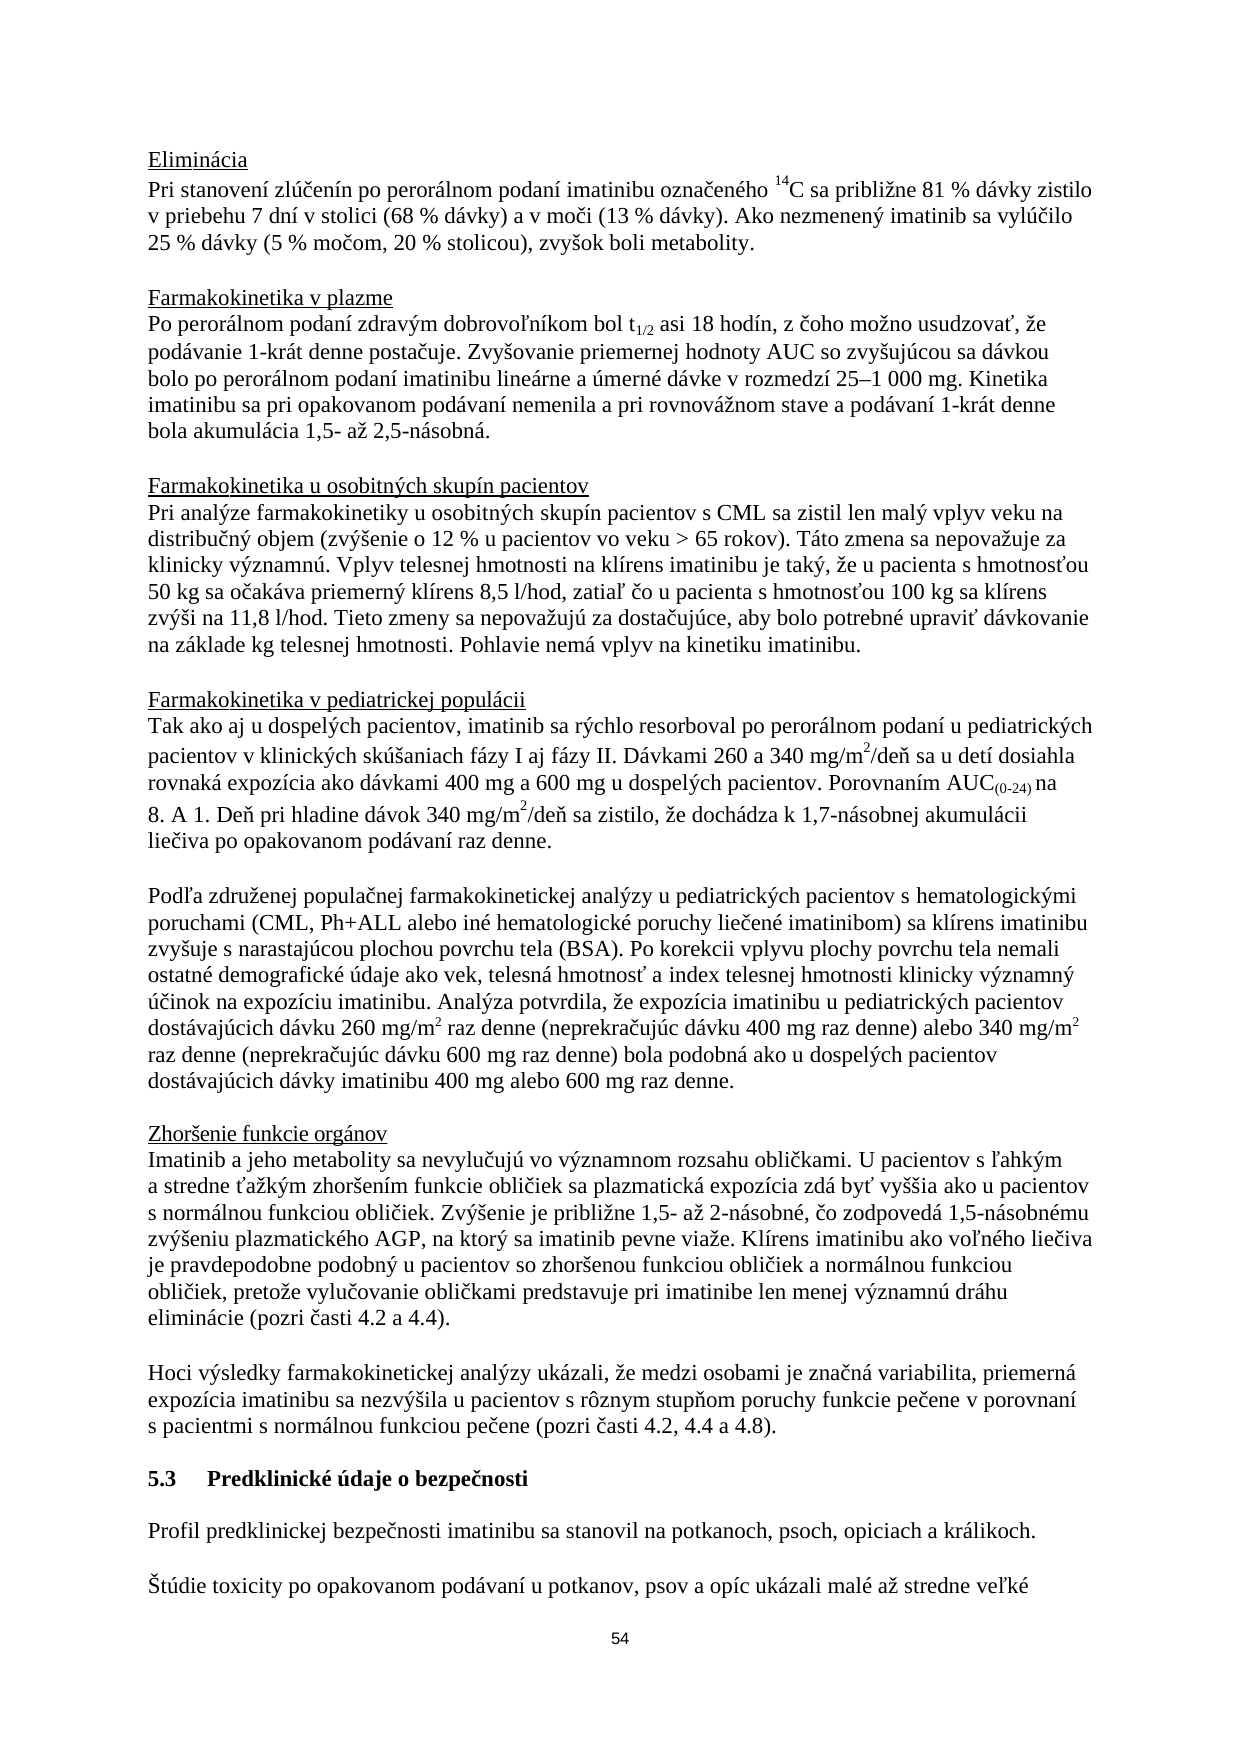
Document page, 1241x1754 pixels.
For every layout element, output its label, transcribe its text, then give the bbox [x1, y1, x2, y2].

text 25 % dávky (5 % močom, 20 % stolicou), zvyšok boli metabolity. [148, 229, 1092, 255]
text v priebehu 7 dní v stolici (68 % dávky) a v moči (13 % dávky). Ako nezmenený imatinib sa vylúčilo [148, 203, 1092, 229]
text Pri stanovení zlúčenín po perorálnom podaní imatinibu označeného 14C sa približne 81 % dávky zistilo [148, 172, 1092, 203]
text Pri analýze farmakokinetiky u osobitných skupín pacientov s CML sa zistil len malý vplyv veku na distribučný objem (zvýšenie o 12 % u pacientov vo veku > 65 rokov). Táto zmena sa nepovažuje za klinicky významnú. Vplyv telesnej hmotnosti na klírens imatinibu je taký, že u pacienta s hmotnosťou 50 kg sa očakáva priemerný klírens 8,5 l/hod, zatiaľ čo u pacienta s hmotnosťou 100 kg sa klírens zvýši na 11,8 l/hod. Tieto zmeny sa nepovažujú za dostačujúce, aby bolo potrebné upraviť dávkovanie na základe kg telesnej hmotnosti. Pohlavie nemá vplyv na kinetiku imatinibu. [148, 499, 1092, 657]
text 5.3 Predklinické údaje o bezpečnosti [148, 1465, 1092, 1491]
text Farmakokinetika v pediatrickej populácii [148, 686, 1092, 712]
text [148, 1572, 1092, 1599]
text Hoci výsledky farmakokinetickej analýzy ukázali, že medzi osobami je značná variabilita, priemerná expozícia imatinibu sa nezvýšila u pacientov s rôznym stupňom poruchy funkcie pečene v porovnaní s pacientmi s normálnou funkciou pečene (pozri časti 4.2, 4.4 a 4.8). [148, 1359, 1092, 1438]
text Profil predklinickej bezpečnosti imatinibu sa stanovil na potkanoch, psoch, opiciach a králikoch. [148, 1517, 1092, 1544]
text Tak ako aj u dospelých pacientov, imatinib sa rýchlo resorboval po perorálnom podaní u pediatrických pacientov v klinických skúšaniach fázy I aj fázy II. Dávkami 260 a 340 mg/m2/deň sa u detí dosiahla rovnaká expozícia ako dávkami 400 mg a 600 mg u dospelých pacientov. Porovnaním AUC(0-24) na 8. A 1. Deň pri hladine dávok 340 mg/m2/deň sa zistilo, že dochádza k 1,7-násobnej akumulácii liečiva po opakovanom podávaní raz denne. [148, 712, 1092, 854]
text Zhoršenie funkcie orgánov [148, 1120, 1092, 1146]
text Imatinib a jeho metabolity sa nevylučujú vo významnom rozsahu obličkami. U pacientov s ľahkým a stredne ťažkým zhoršením funkcie obličiek sa plazmatická expozícia zdá byť vyššia ako u pacientov s normálnou funkciou obličiek. Zvýšenie je približne 1,5- až 2-násobné, čo zodpovedá 1,5-násobnému zvýšeniu plazmatického AGP, na ktorý sa imatinib pevne viaže. Klírens imatinibu ako voľného liečiva je pravdepodobne podobný u pacientov so zhoršenou funkciou obličiek a normálnou funkciou obličiek, pretože vylučovanie obličkami predstavuje pri imatinibe len menej významnú dráhu eliminácie (pozri časti 4.2 a 4.4). [148, 1146, 1092, 1331]
text Po perorálnom podaní zdravým dobrovoľníkom bol t1/2 asi 18 hodín, z čoho možno usudzovať, že podávanie 1-krát denne postačuje. Zvyšovanie priemernej hodnoty AUC so zvyšujúcou sa dávkou bolo po perorálnom podaní imatinibu lineárne a úmerné dávke v rozmedzí 25–1 000 mg. Kinetika imatinibu sa pri opakovanom podávaní nemenila a pri rovnovážnom stave a podávaní 1-krát denne bola akumulácia 1,5- až 2,5-násobná. [148, 310, 1092, 444]
text Farmakokinetika u osobitných skupín pacientov [148, 472, 1092, 499]
text Eliminácia [148, 144, 1092, 172]
text Podľa združenej populačnej farmakokinetickej analýzy u pediatrických pacientov s hematologickými poruchami (CML, Ph+ALL alebo iné hematologické poruchy liečené imatinibom) sa klírens imatinibu zvyšuje s narastajúcou plochou povrchu tela (BSA). Po korekcii vplyvu plochy povrchu tela nemali ostatné demografické údaje ako vek, telesná hmotnosť a index telesnej hmotnosti klinicky významný účinok na expozíciu imatinibu. Analýza potvrdila, že expozícia imatinibu u pediatrických pacientov dostávajúcich dávku 260 mg/m2 raz denne (neprekračujúc dávku 400 mg raz denne) alebo 340 mg/m2 raz denne (neprekračujúc dávku 600 mg raz denne) bola podobná ako u dospelých pacientov dostávajúcich dávky imatinibu 400 mg alebo 600 mg raz denne. [148, 882, 1092, 1093]
text Farmakokinetika v plazme [148, 284, 1092, 310]
